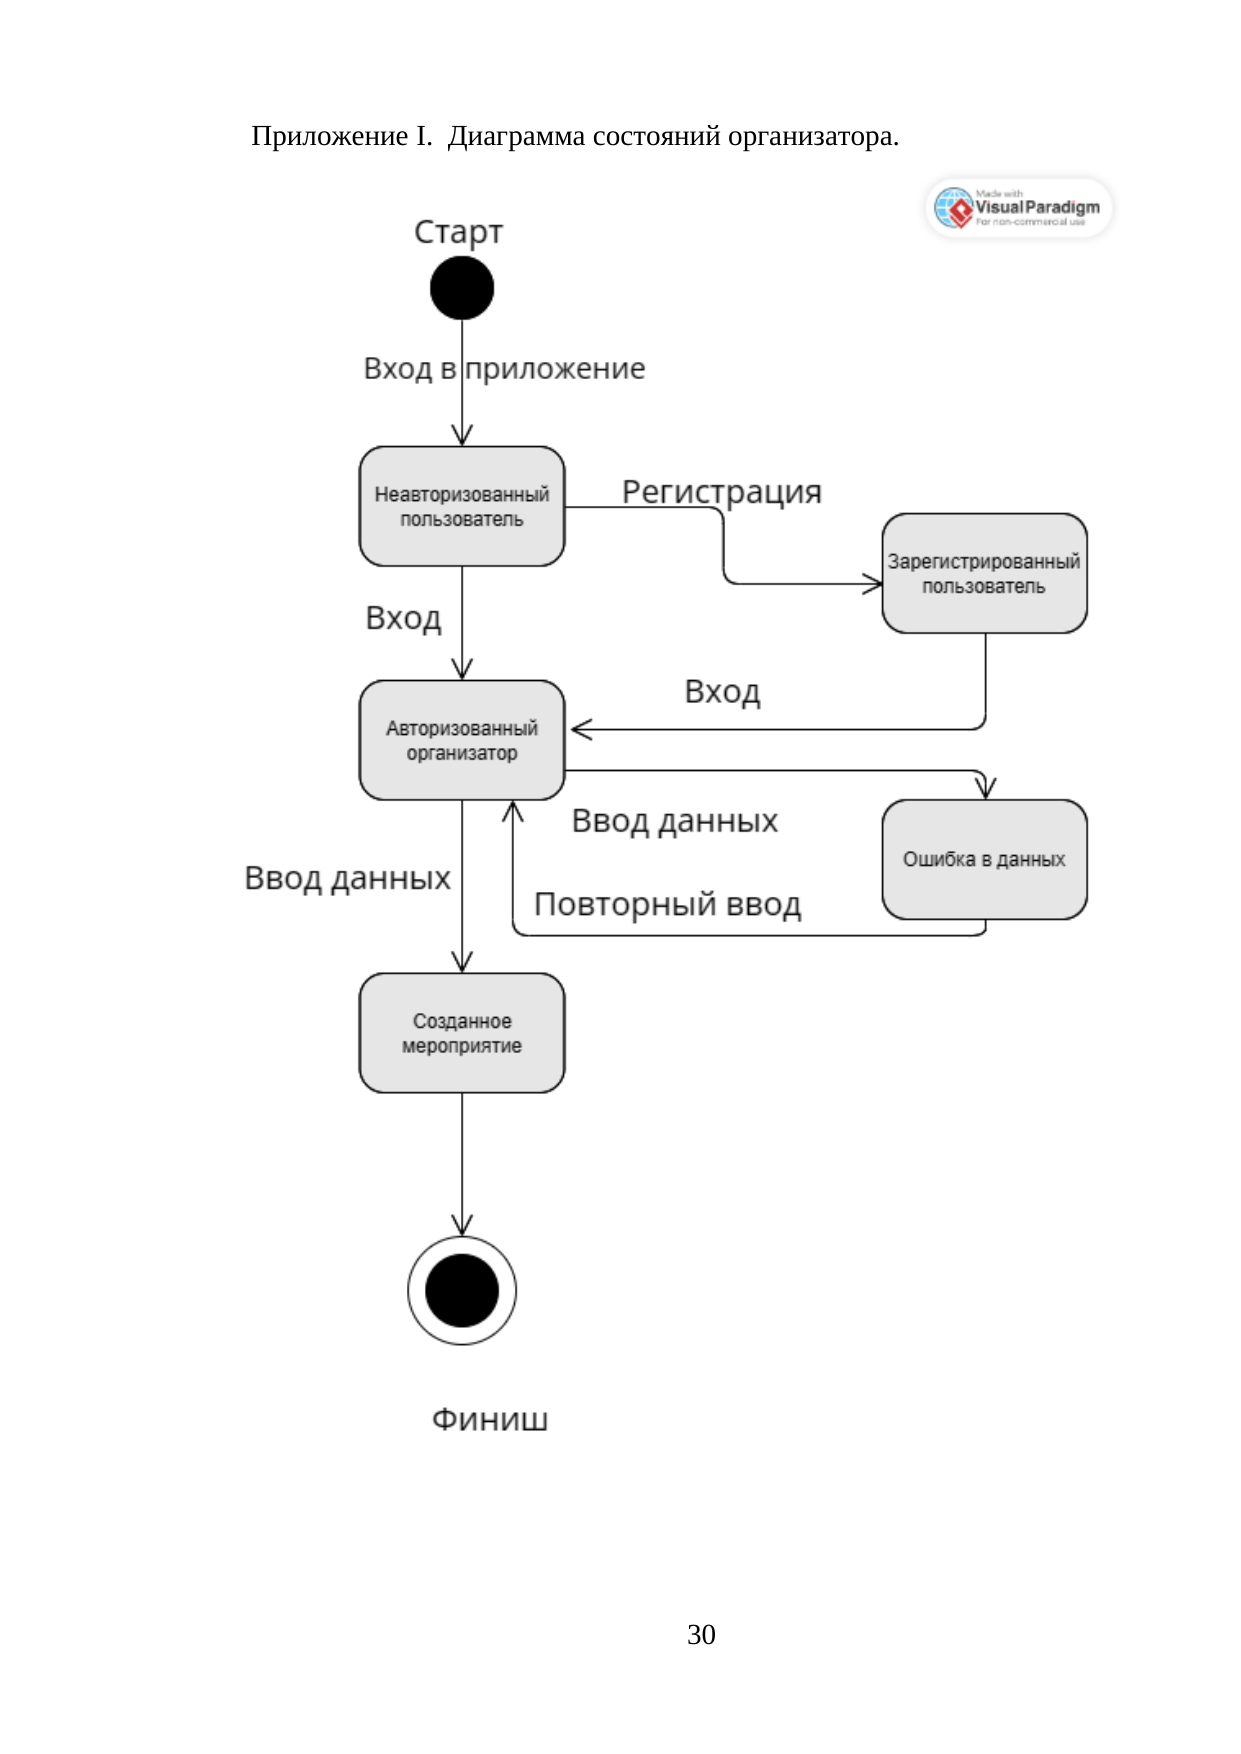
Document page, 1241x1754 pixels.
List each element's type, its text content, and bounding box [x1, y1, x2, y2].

picture [208, 168, 1121, 1475]
subtitle Приложение I. Диаграмма состояний организатора. [251, 118, 1152, 152]
